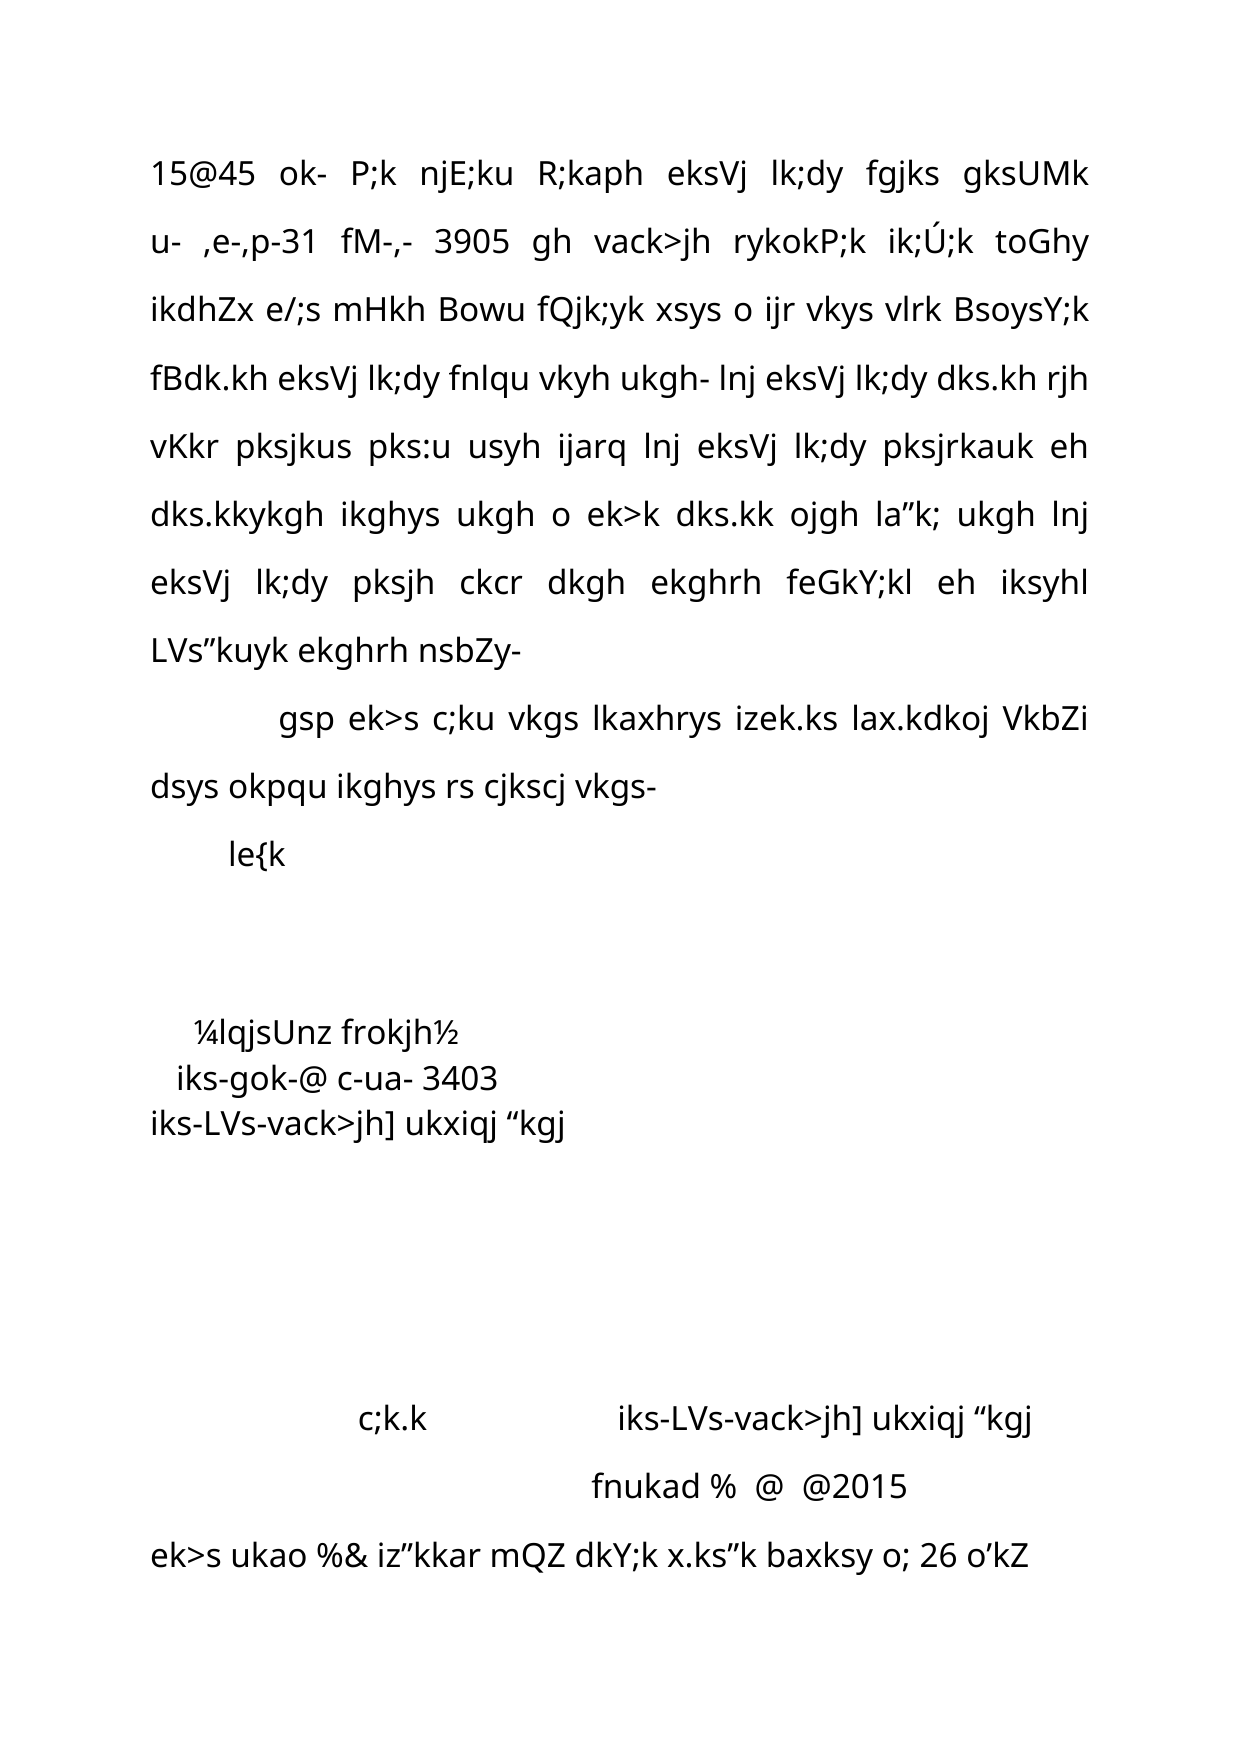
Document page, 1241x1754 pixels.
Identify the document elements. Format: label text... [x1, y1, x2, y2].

text c;k.k iks-LVs-vack>jh] ukxiqj “kgj [150, 1395, 1090, 1441]
text iks-LVs-vack>jh] ukxiqj “kgj [150, 1100, 1090, 1145]
text ¼lqjsUnz frokjh½ [150, 1009, 1090, 1054]
text gsp ek>s c;ku vkgs lkaxhrys izek.ks lax.kdkoj VkbZi dsys okpqu ikghys rs cjkscj vkgs- [150, 695, 1090, 808]
text le{k [150, 831, 1090, 877]
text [150, 150, 1090, 672]
text iks-gok-@ c-ua- 3403 [150, 1054, 1090, 1100]
text fnukad % @ @2015 ek>s ukao %& iz”kkar mQZ dkY;k x.ks”k baxksy o; 26 o’kZ [150, 1463, 1090, 1577]
